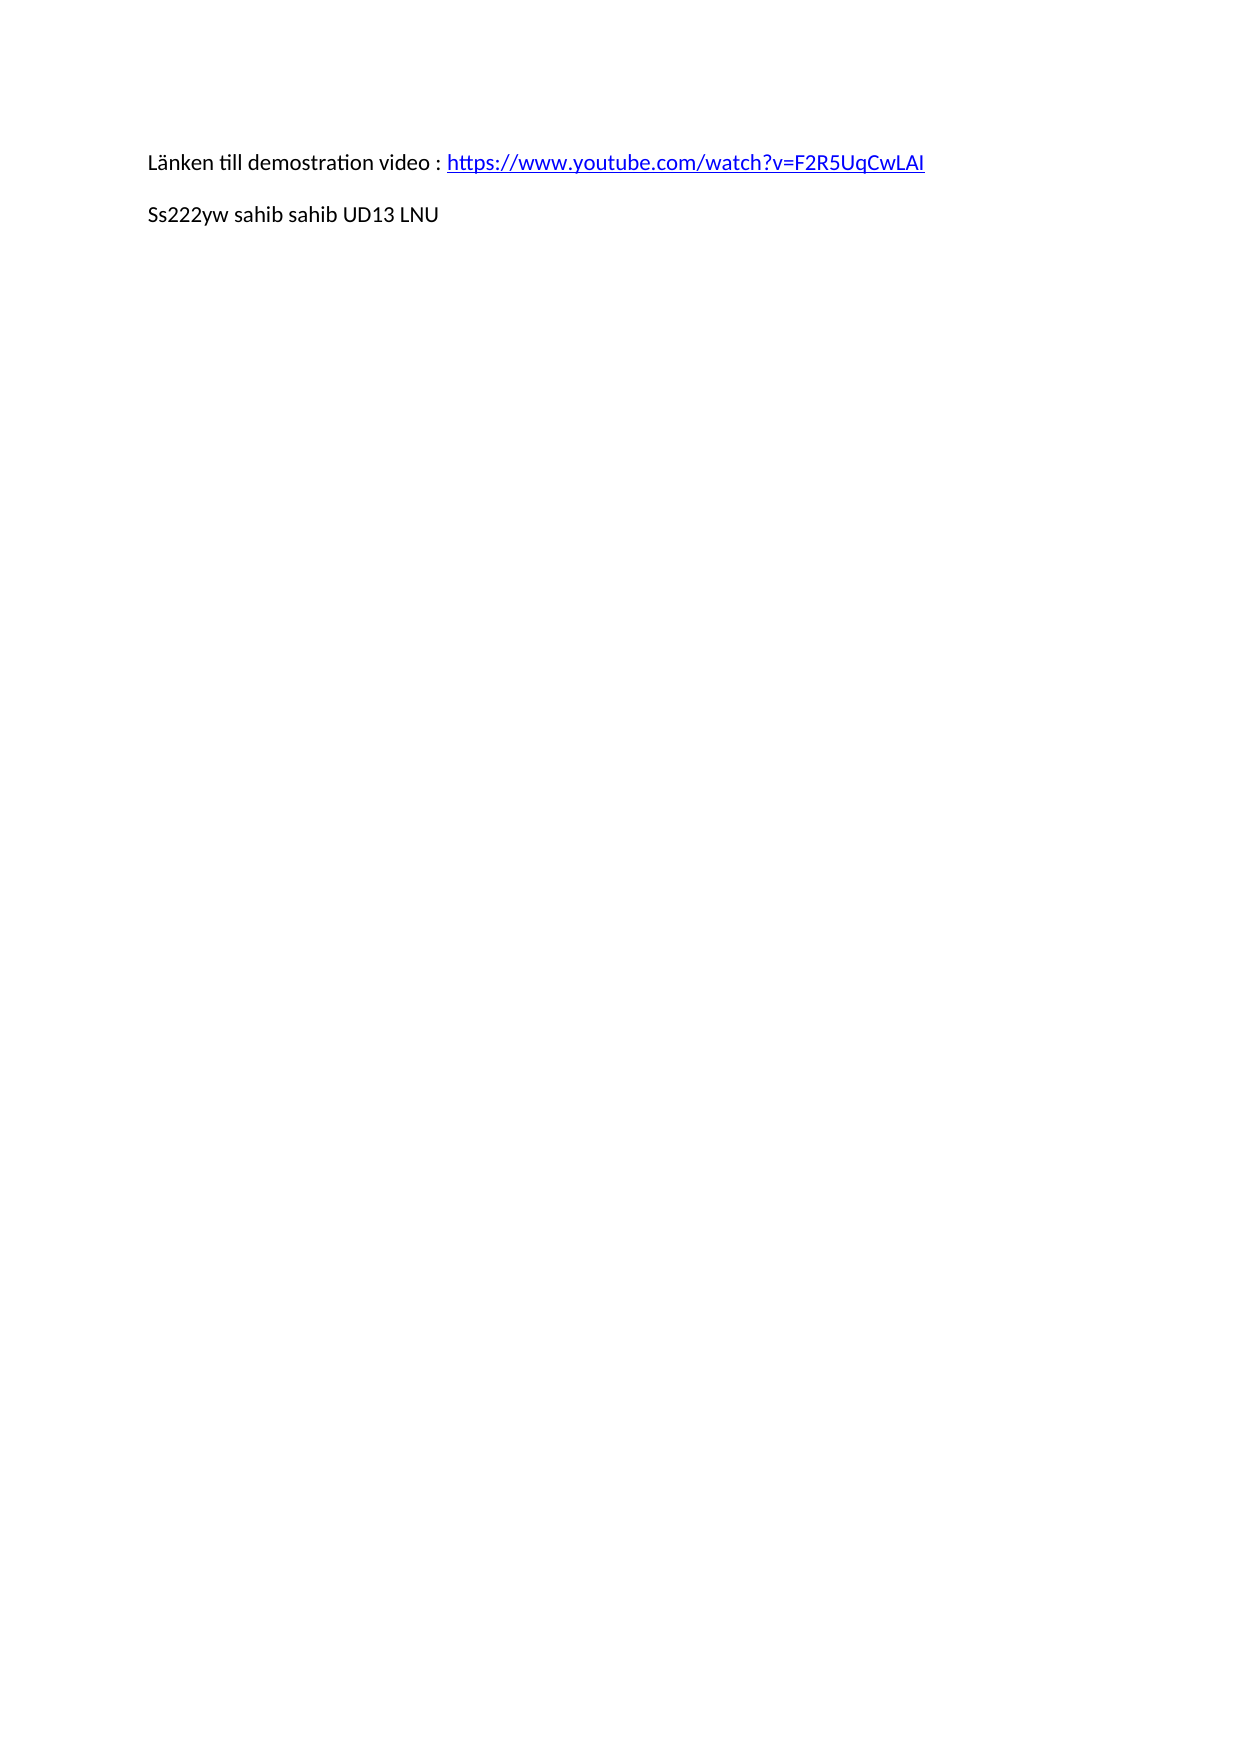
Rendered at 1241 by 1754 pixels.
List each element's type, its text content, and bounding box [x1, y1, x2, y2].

text Länken till demostration video : https://www.youtube.com/watch?v=F2R5UqCwLAI [148, 148, 1093, 176]
text Ss222yw sahib sahib UD13 LNU [148, 201, 1093, 229]
